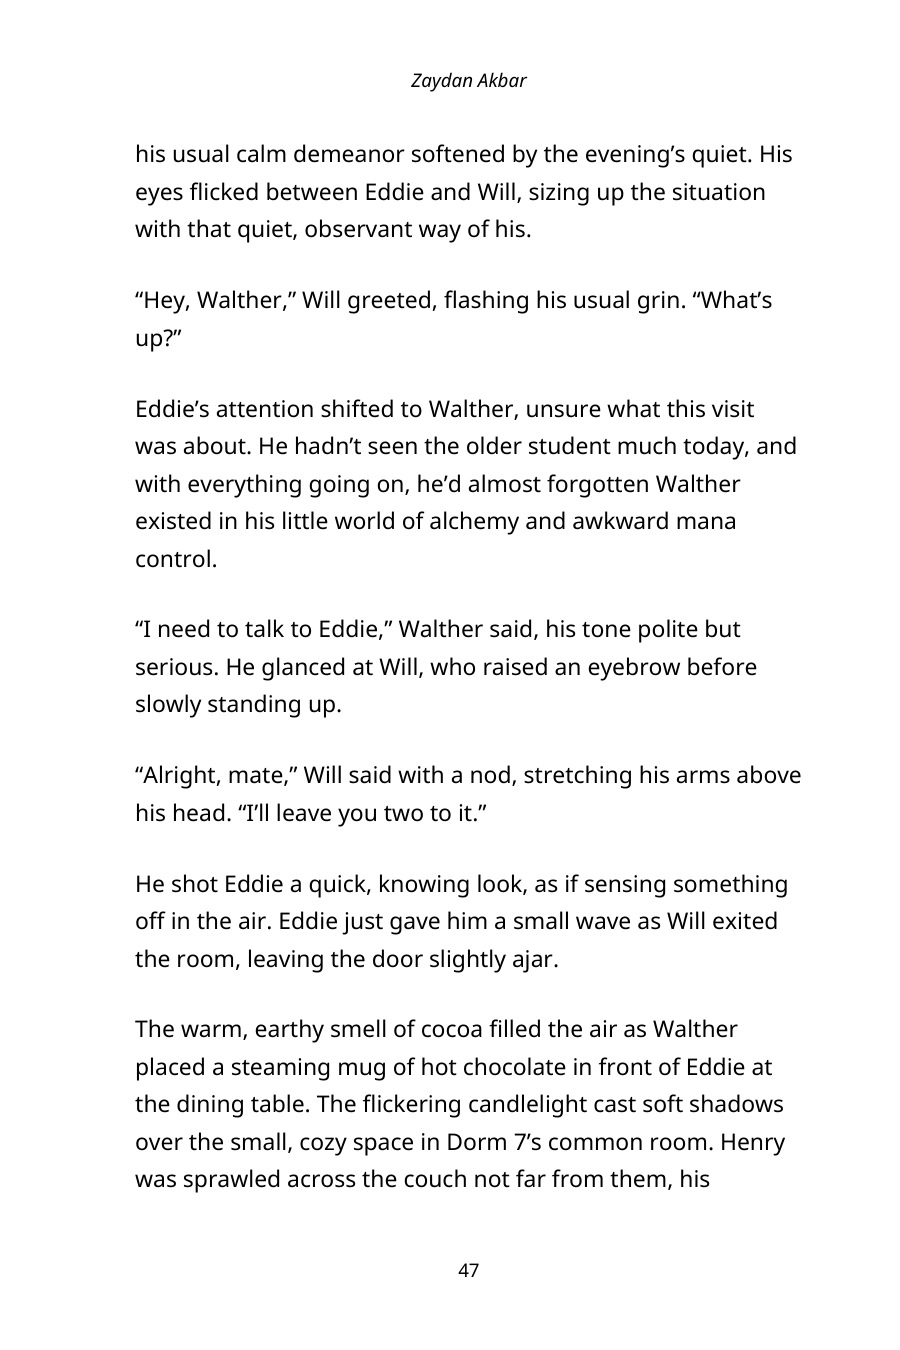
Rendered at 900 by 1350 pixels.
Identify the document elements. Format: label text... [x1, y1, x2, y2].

text Eddie’s attention shifted to Walther, unsure what this visit was about. He hadn’t seen the older student much today, and with everything going on, he’d almost forgotten Walther existed in his little world of alchemy and awkward mana control. [135, 393, 802, 574]
text “Alright, mate,” Will said with a nod, stretching his arms above his head. “I’ll leave you two to it.” [135, 759, 802, 828]
text “I need to talk to Eddie,” Walther said, his tone polite but serious. He glanced at Will, who raised an eyebrow before slowly standing up. [135, 613, 802, 720]
text He shot Eddie a quick, knowing look, as if sensing something off in the air. Eddie just gave him a small wave as Will exited the room, leaving the door slightly ajar. [135, 868, 802, 974]
text “Hey, Walther,” Will greeted, flashing his usual grin. “What’s up?” [135, 284, 802, 353]
